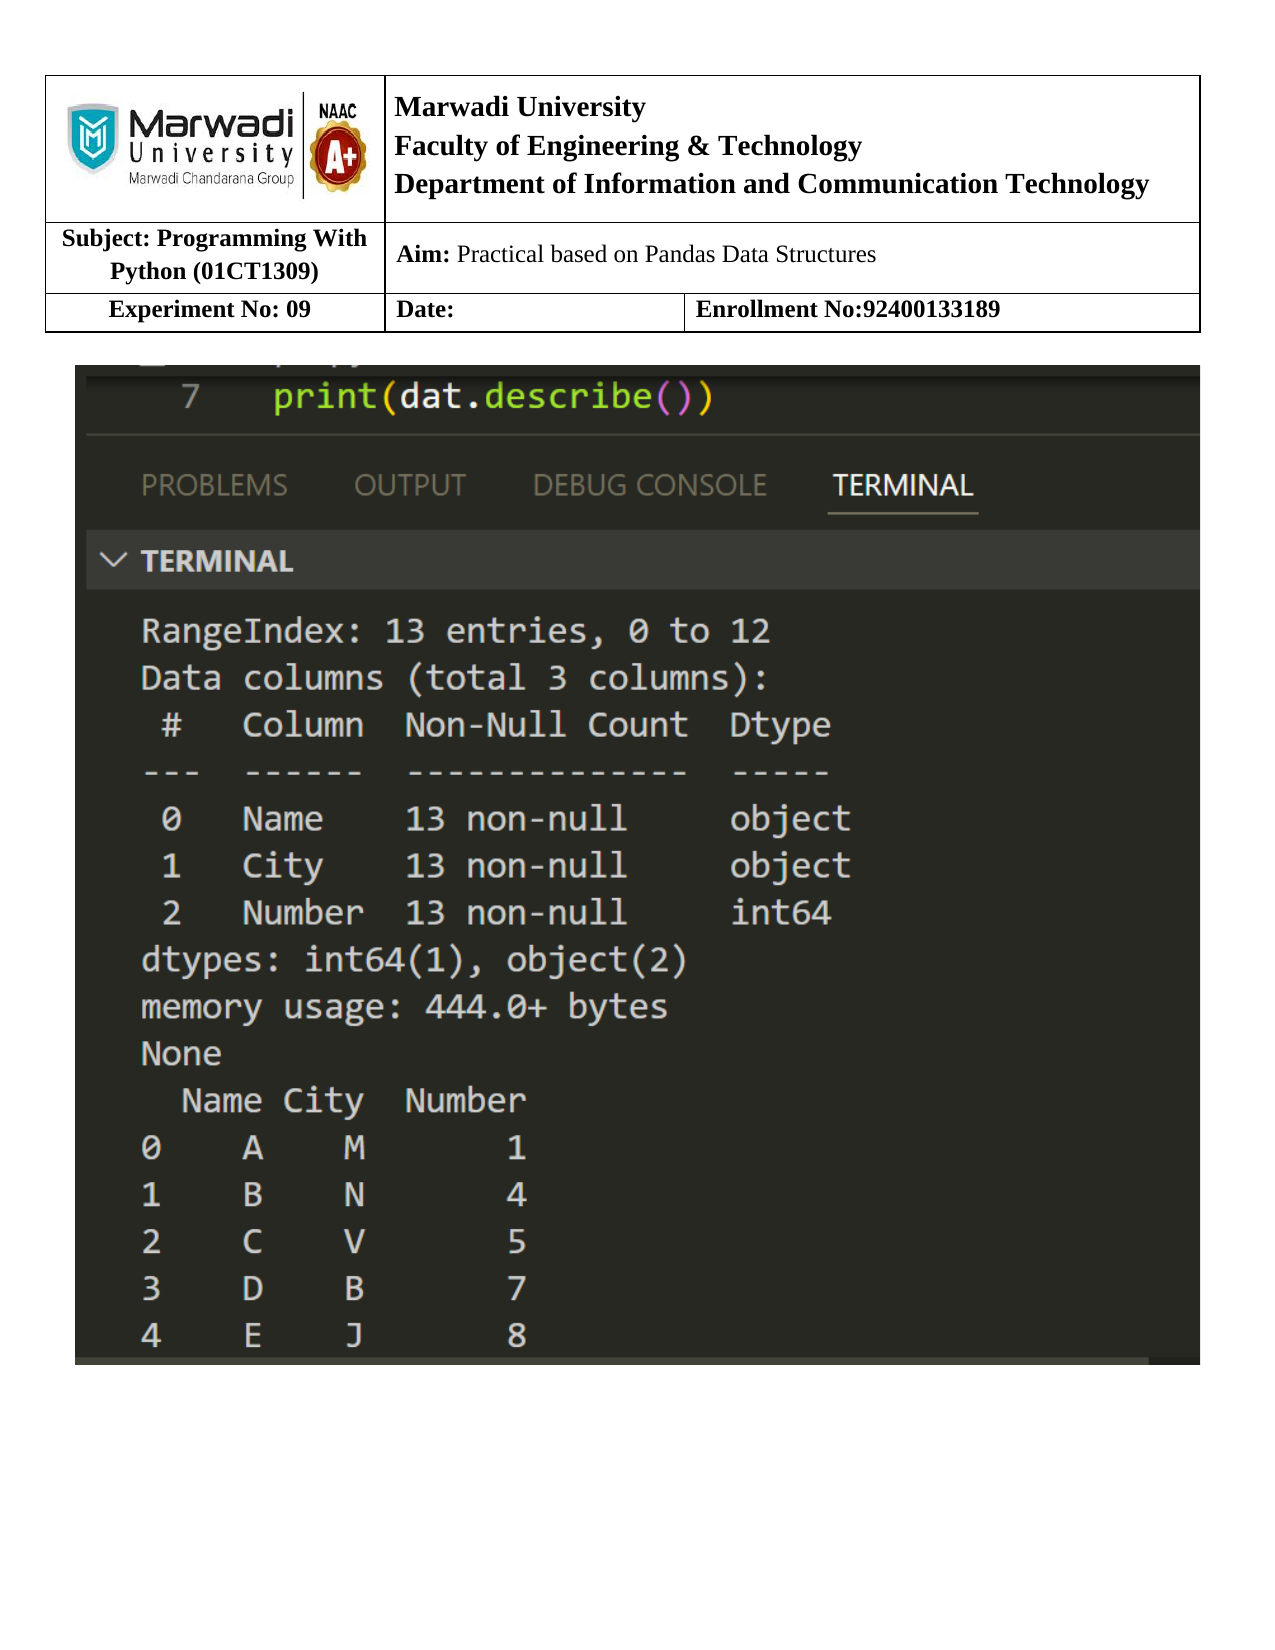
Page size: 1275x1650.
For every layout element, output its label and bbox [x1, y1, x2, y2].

picture [75, 365, 1200, 1365]
picture [58, 80, 374, 213]
